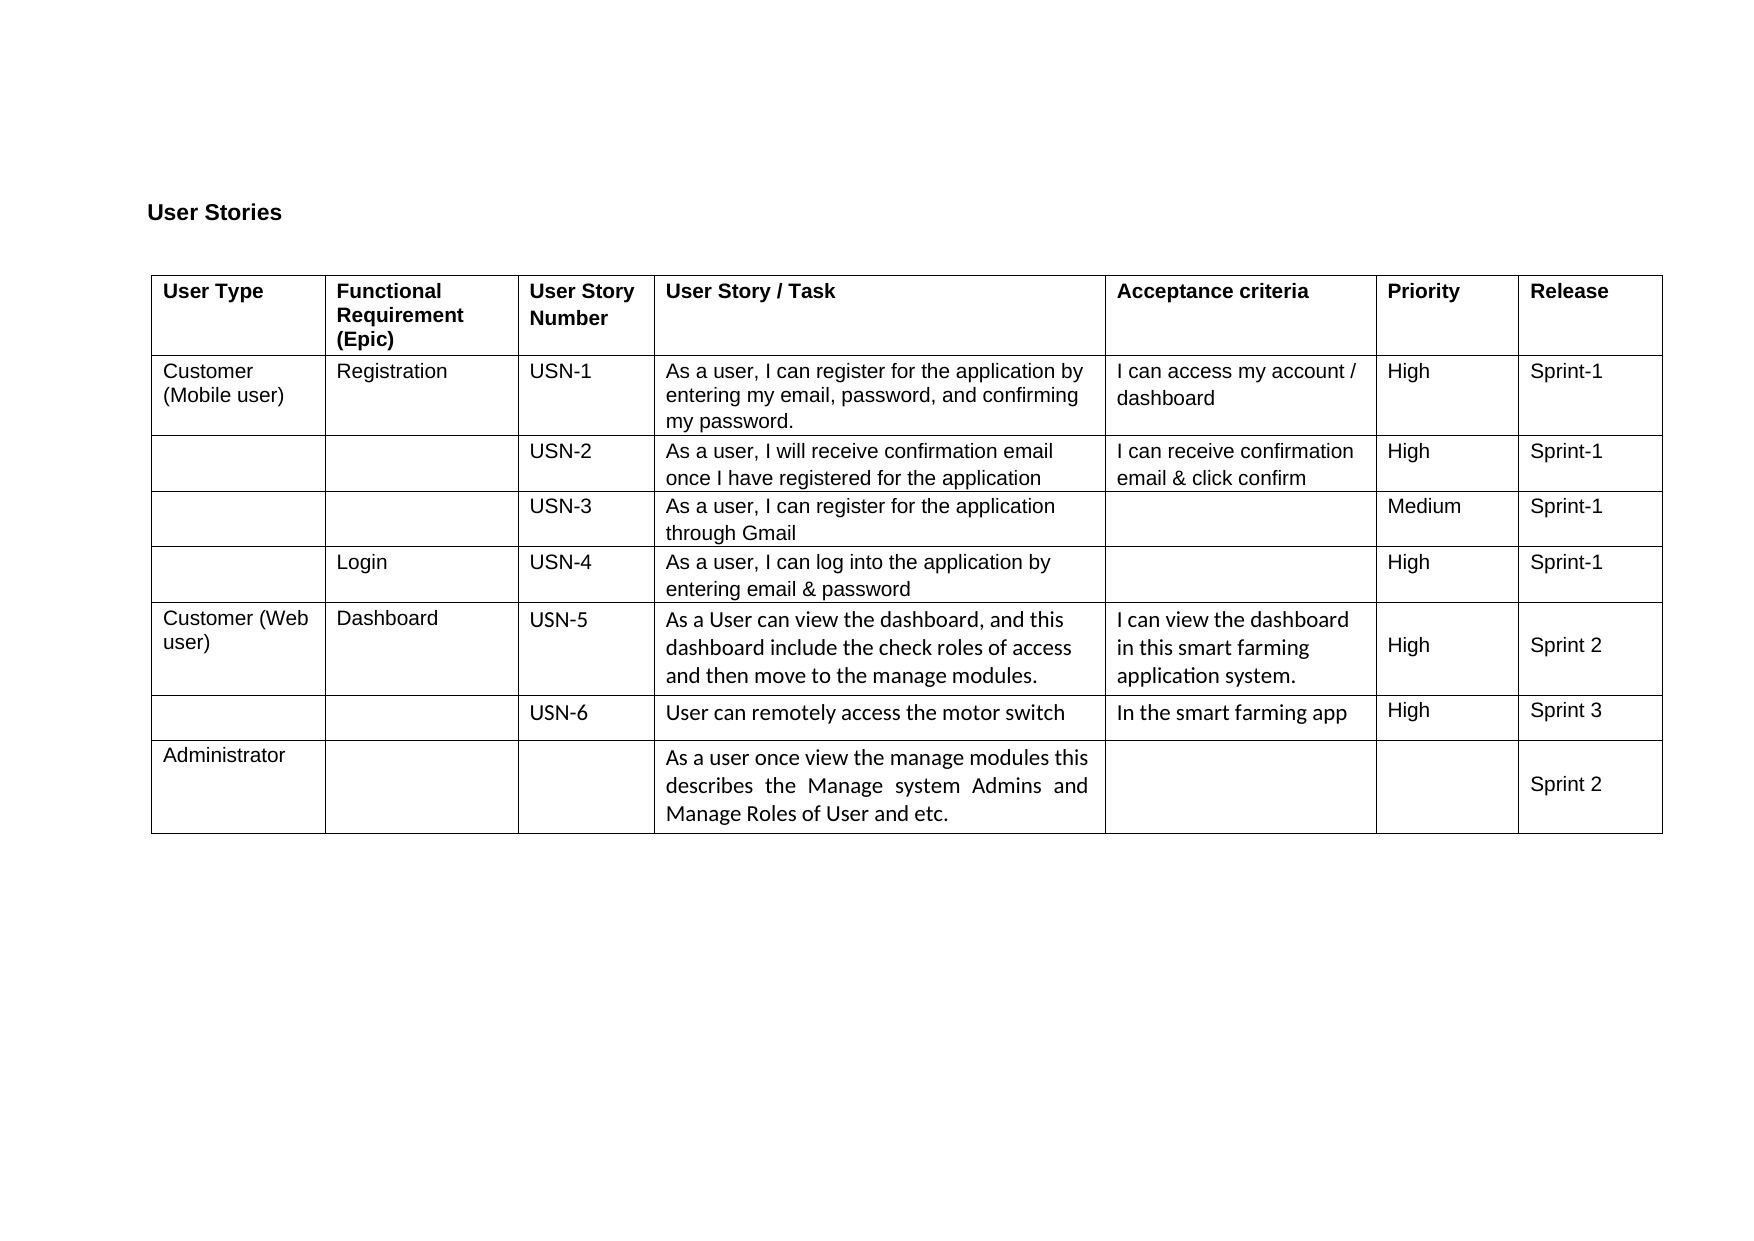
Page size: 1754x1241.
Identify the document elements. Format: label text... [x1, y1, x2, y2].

table_header Functional Requirement (Epic) [326, 276, 518, 355]
table_cell Administrator [152, 741, 325, 833]
table_cell [326, 696, 518, 740]
table_cell Sprint 3 [1519, 696, 1662, 740]
table_cell High [1377, 696, 1518, 740]
table_cell Dashboard [326, 603, 518, 694]
table_cell High [1377, 547, 1518, 602]
table_header Release [1519, 276, 1662, 355]
table_cell [519, 741, 654, 833]
table_cell USN-4 [519, 547, 654, 602]
table_cell Medium [1377, 492, 1518, 546]
table_header Priority [1377, 276, 1518, 355]
table_cell [1106, 741, 1376, 833]
table_cell As a user, I can log into the application by entering email & password [655, 547, 1105, 602]
table_header User Story Number [519, 276, 654, 355]
table_cell Login [326, 547, 518, 602]
table_cell [326, 492, 518, 546]
table_cell Sprint 2 [1519, 603, 1662, 694]
table_cell USN-6 [519, 696, 654, 740]
table_cell [152, 696, 325, 740]
table_cell [152, 436, 325, 491]
table_cell USN-1 [519, 356, 654, 435]
table_cell Sprint-1 [1519, 547, 1662, 602]
table_cell Customer (Mobile user) [152, 356, 325, 435]
table_cell USN-3 [519, 492, 654, 546]
table_cell Sprint-1 [1519, 492, 1662, 546]
table_cell High [1377, 436, 1518, 491]
table_cell As a User can view the dashboard, and this dashboard include the check roles of access and then move to the manage modules. [655, 603, 1105, 694]
table_cell In the smart farming app [1106, 696, 1376, 740]
table_cell Customer (Web user) [152, 603, 325, 694]
table_header Acceptance criteria [1106, 276, 1376, 355]
table_cell USN-5 [519, 603, 654, 694]
table_cell I can receive confirmation email & click confirm [1106, 436, 1376, 491]
table_cell Sprint-1 [1519, 436, 1662, 491]
table_cell I can view the dashboard in this smart farming application system. [1106, 603, 1376, 694]
table_cell As a user, I will receive confirmation email once I have registered for the application [655, 436, 1105, 491]
table_cell [1106, 492, 1376, 546]
subtitle User Stories [147, 199, 1638, 225]
table_header User Story / Task [655, 276, 1105, 355]
table_cell Sprint-1 [1519, 356, 1662, 435]
table_cell [326, 436, 518, 491]
table_cell [1106, 547, 1376, 602]
table_cell Registration [326, 356, 518, 435]
table_cell [1377, 741, 1518, 833]
table_cell [326, 741, 518, 833]
table_cell [152, 492, 325, 546]
table_cell Sprint 2 [1519, 741, 1662, 833]
table_cell I can access my account / dashboard [1106, 356, 1376, 435]
table_header User Type [152, 276, 325, 355]
table_cell As a user, I can register for the application by entering my email, password, and confirming my password. [655, 356, 1105, 435]
table_cell As a user, I can register for the application through Gmail [655, 492, 1105, 546]
table_cell High [1377, 603, 1518, 694]
table_cell As a user once view the manage modules this describes the Manage system Admins and Manage Roles of User and etc. [655, 741, 1105, 833]
table_cell High [1377, 356, 1518, 435]
table_cell User can remotely access the motor switch [655, 696, 1105, 740]
table_cell USN-2 [519, 436, 654, 491]
table_cell [152, 547, 325, 602]
